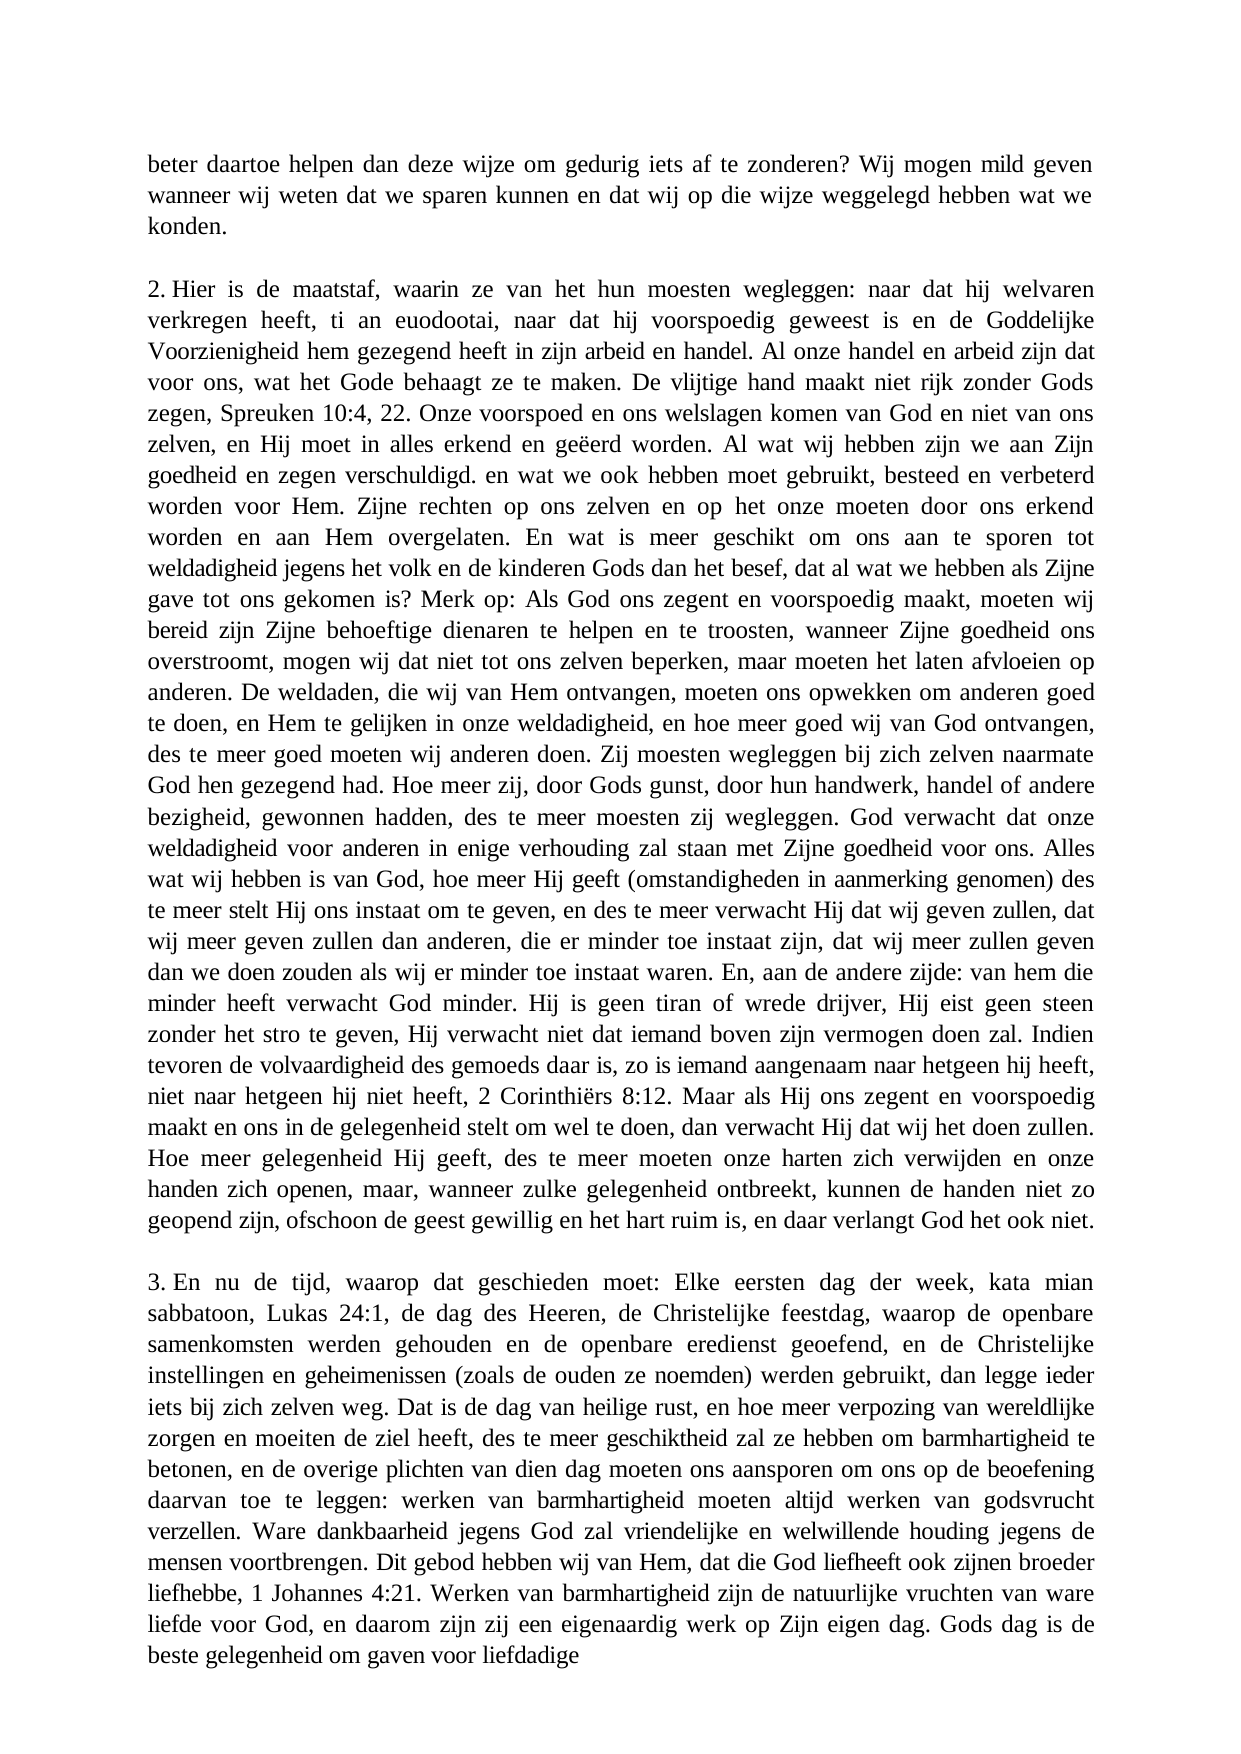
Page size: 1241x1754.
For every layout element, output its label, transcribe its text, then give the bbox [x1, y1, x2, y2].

list En nu de tijd, waarop dat geschieden moet: Elke eersten dag der week, kata mian sabbatoon, Lukas 24:1, de dag des Heeren, de Christelijke feestdag, waarop de openbare samenkomsten werden gehouden en de openbare eredienst geoefend, en de Christelijke instellingen en geheimenissen (zoals de ouden ze noemden) werden gebruikt, dan legge ieder iets bij zich zelven weg. Dat is de dag van heilige rust, en hoe meer verpozing van wereldlijke zorgen en moeiten de ziel heeft, des te meer geschiktheid zal ze hebben om barmhartigheid te betonen, en de overige plichten van dien dag moeten ons aansporen om ons op de beoefening daarvan toe te leggen: werken van barmhartigheid moeten altijd werken van godsvrucht verzellen. Ware dankbaarheid jegens God zal vriendelijke en welwillende houding jegens de mensen voortbrengen. Dit gebod hebben wij van Hem, dat die God liefheeft ook zijnen broeder liefhebbe, 1 Johannes 4:21. Werken van barmhartigheid zijn de natuurlijke vruchten van ware liefde voor God, en daarom zijn zij een eigenaardig werk op Zijn eigen dag. Gods dag is de beste gelegenheid om gaven voor liefdadige [147, 1267, 1095, 1669]
text beter daartoe helpen dan deze wijze om gedurig iets af te zonderen? Wij mogen mild geven wanneer wij weten dat we sparen kunnen en dat wij op die wijze weggelegd hebben wat we konden. [147, 149, 1093, 240]
list Hier is de maatstaf, waarin ze van het hun moesten wegleggen: naar dat hij welvaren verkregen heeft, ti an euodootai, naar dat hij voorspoedig geweest is en de Goddelijke Voorzienigheid hem gezegend heeft in zijn arbeid en handel. Al onze handel en arbeid zijn dat voor ons, wat het Gode behaagt ze te maken. De vlijtige hand maakt niet rijk zonder Gods zegen, Spreuken 10:4, 22. Onze voorspoed en ons welslagen komen van God en niet van ons zelven, en Hij moet in alles erkend en geëerd worden. Al wat wij hebben zijn we aan Zijn goedheid en zegen verschuldigd. en wat we ook hebben moet gebruikt, besteed en verbeterd worden voor Hem. Zijne rechten op ons zelven en op het onze moeten door ons erkend worden en aan Hem overgelaten. En wat is meer geschikt om ons aan te sporen tot weldadigheid jegens het volk en de kinderen Gods dan het besef, dat al wat we hebben als Zijne gave tot ons gekomen is? Merk op: Als God ons zegent en voorspoedig maakt, moeten wij bereid zijn Zijne behoeftige dienaren te helpen en te troosten, wanneer Zijne goedheid ons overstroomt, mogen wij dat niet tot ons zelven beperken, maar moeten het laten afvloeien op anderen. De weldaden, die wij van Hem ontvangen, moeten ons opwekken om anderen goed te doen, en Hem te gelijken in onze weldadigheid, en hoe meer goed wij van God ontvangen, des te meer goed moeten wij anderen doen. Zij moesten wegleggen bij zich zelven naarmate God hen gezegend had. Hoe meer zij, door Gods gunst, door hun handwerk, handel of andere bezigheid, gewonnen hadden, des te meer moesten zij wegleggen. God verwacht dat onze weldadigheid voor anderen in enige verhouding zal staan met Zijne goedheid voor ons. Alles wat wij hebben is van God, hoe meer Hij geeft (omstandigheden in aanmerking genomen) des te meer stelt Hij ons instaat om te geven, en des te meer verwacht Hij dat wij geven zullen, dat wij meer geven zullen dan anderen, die er minder toe instaat zijn, dat wij meer zullen geven dan we doen zouden als wij er minder toe instaat waren. En, aan de andere zijde: van hem die minder heeft verwacht God minder. Hij is geen tiran of wrede drijver, Hij eist geen steen zonder het stro te geven, Hij verwacht niet dat iemand boven zijn vermogen doen zal. Indien tevoren de volvaardigheid des gemoeds daar is, zo is iemand aangenaam naar hetgeen hij heeft, niet naar hetgeen hij niet heeft, 2 Corinthiërs 8:12. Maar als Hij ons zegent en voorspoedig maakt en ons in de gelegenheid stelt om wel te doen, dan verwacht Hij dat wij het doen zullen. Hoe meer gelegenheid Hij geeft, des te meer moeten onze harten zich verwijden en onze handen zich openen, maar, wanneer zulke gelegenheid ontbreekt, kunnen de handen niet zo geopend zijn, ofschoon de geest gewillig en het hart ruim is, en daar verlangt God het ook niet. [147, 274, 1095, 1234]
